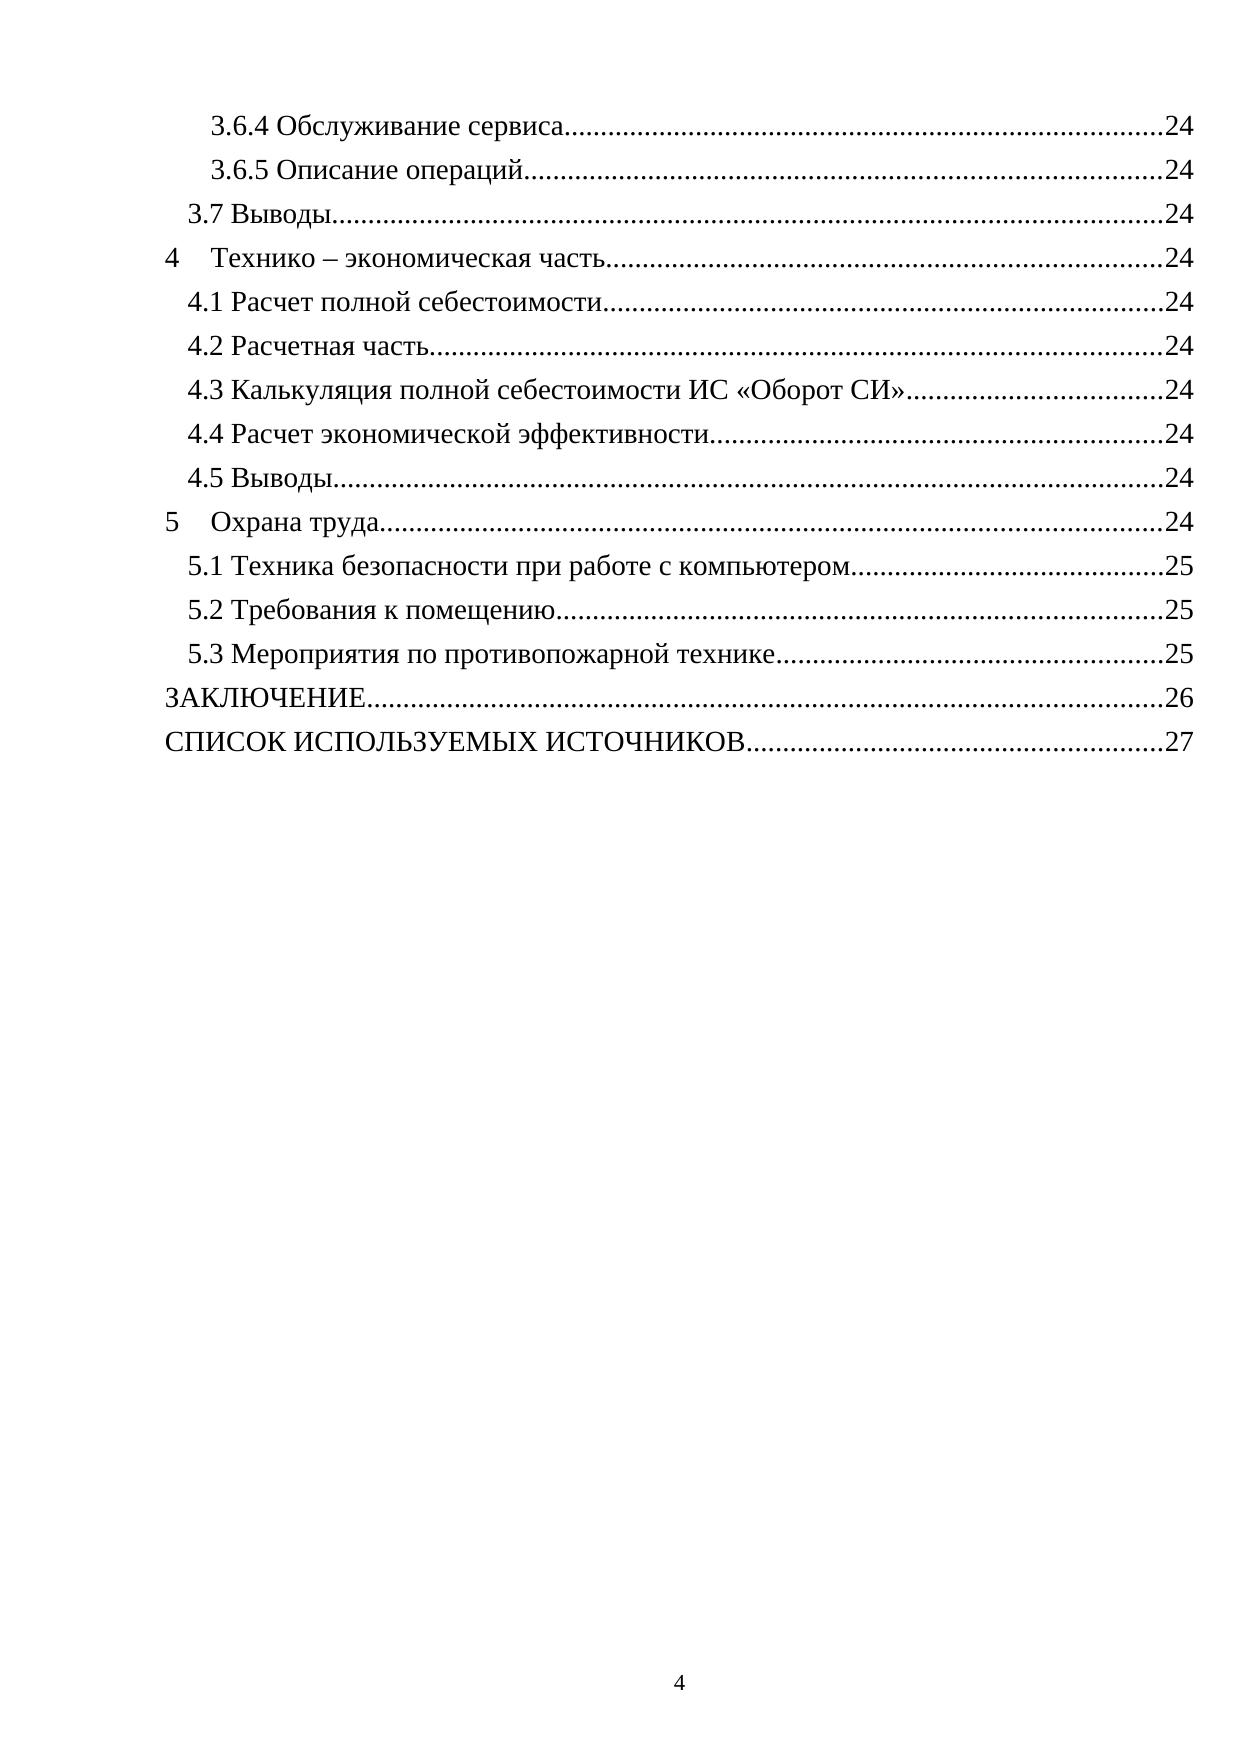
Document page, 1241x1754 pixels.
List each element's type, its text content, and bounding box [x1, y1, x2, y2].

text ЗАКЛЮЧЕНИЕ 26 [164, 680, 1194, 713]
text 4.3 Калькуляция полной себестоимости ИС «Оборот СИ» 24 [187, 372, 1194, 406]
text 4 Технико – экономическая часть 24 [164, 240, 1194, 274]
text 4.2 Расчетная часть 24 [187, 328, 1194, 362]
text 5 Охрана труда 24 [164, 504, 1194, 537]
text 5.3 Мероприятия по противопожарной технике 25 [187, 636, 1194, 669]
text 4.5 Выводы 24 [187, 460, 1194, 493]
text 3.7 Выводы 24 [187, 196, 1194, 230]
text 4.1 Расчет полной себестоимости 24 [187, 284, 1194, 318]
text 3.6.4 Обслуживание сервиса 24 [210, 108, 1194, 142]
text 3.6.5 Описание операций 24 [210, 152, 1194, 186]
text 5.2 Требования к помещению 25 [187, 592, 1194, 625]
text 4.4 Расчет экономической эффективности 24 [187, 416, 1194, 449]
text 5.1 Техника безопасности при работе с компьютером 25 [187, 548, 1194, 581]
text СПИСОК ИСПОЛЬЗУЕМЫХ ИСТОЧНИКОВ 27 [164, 724, 1194, 757]
